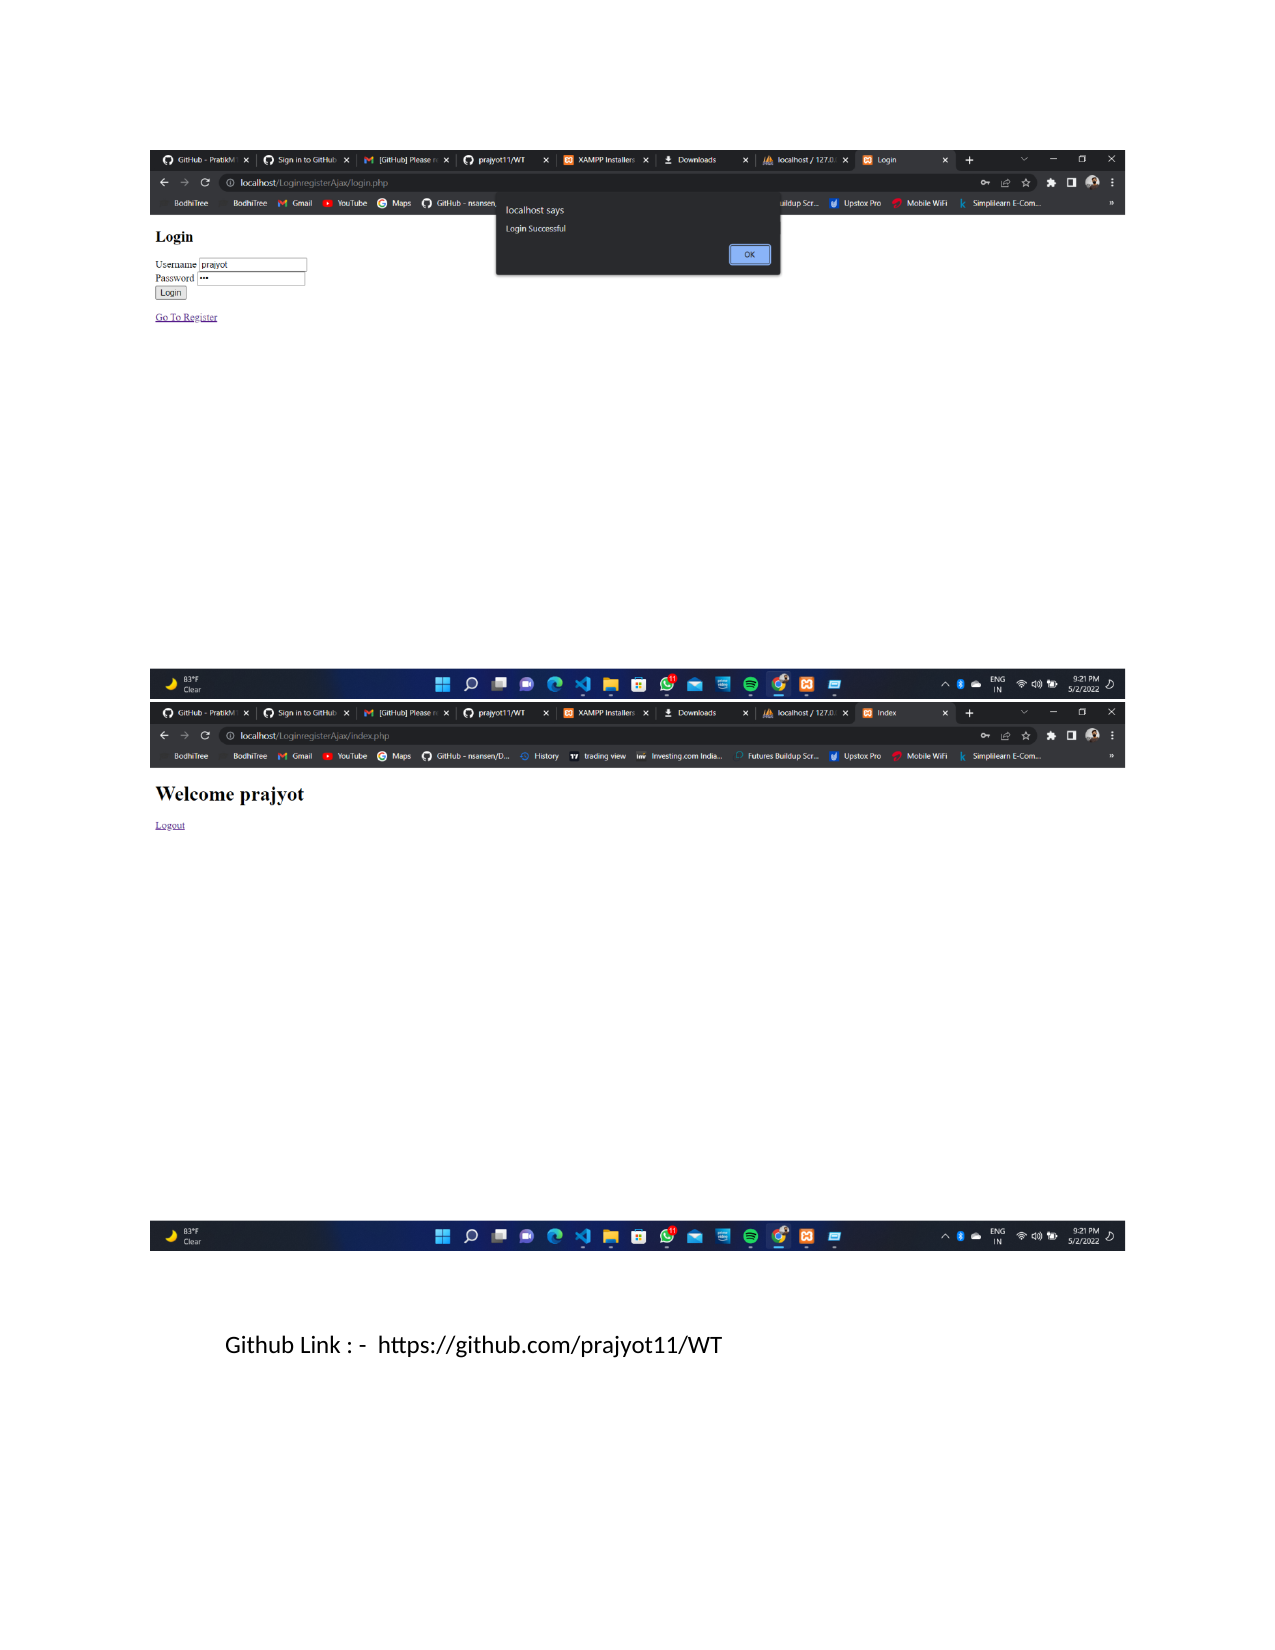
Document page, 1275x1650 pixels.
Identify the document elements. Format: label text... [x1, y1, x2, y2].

text Github Link : - https://github.com/prajyot11/WT [150, 1329, 1125, 1359]
picture [150, 702, 1125, 1251]
picture [150, 150, 1125, 699]
